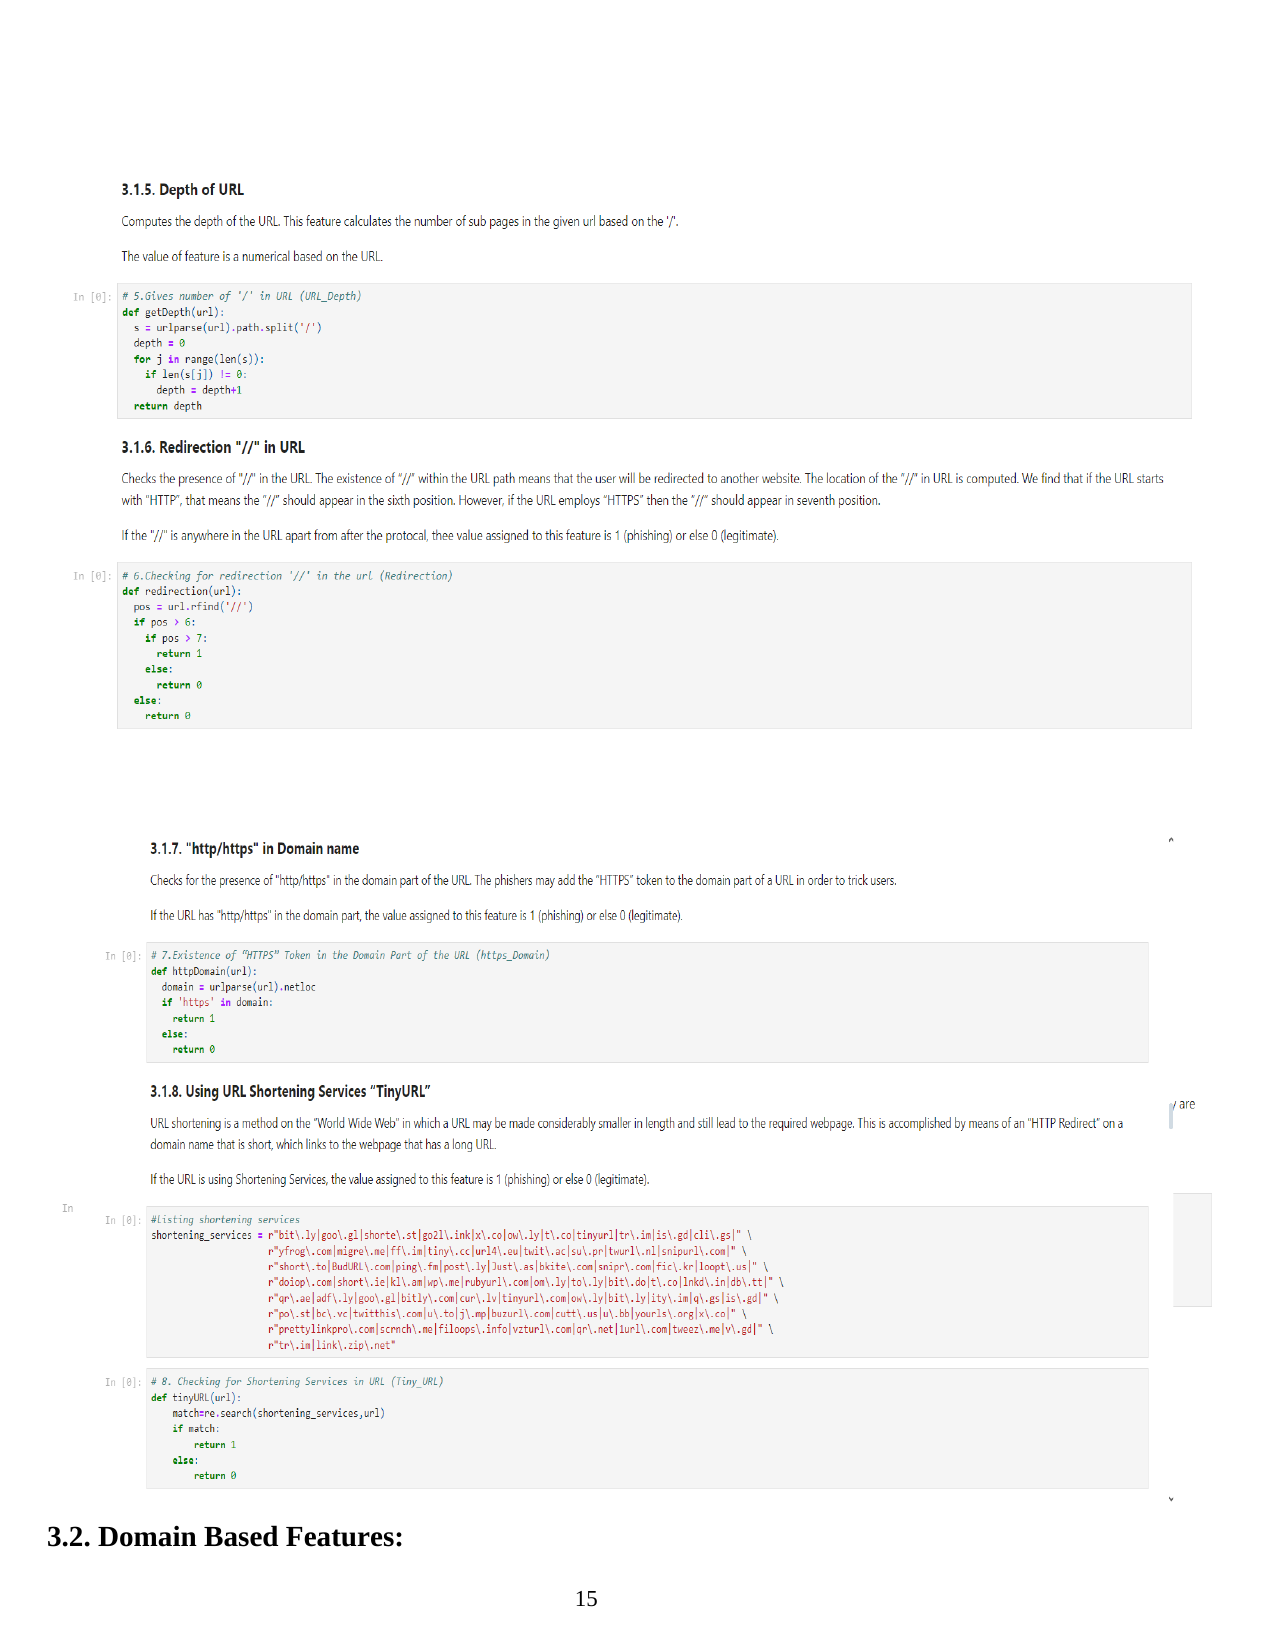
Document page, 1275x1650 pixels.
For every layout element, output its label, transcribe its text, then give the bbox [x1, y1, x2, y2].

picture [46, 832, 1221, 1502]
picture [55, 174, 1199, 740]
text 3.2. Domain Based Features: [47, 1382, 1125, 1553]
